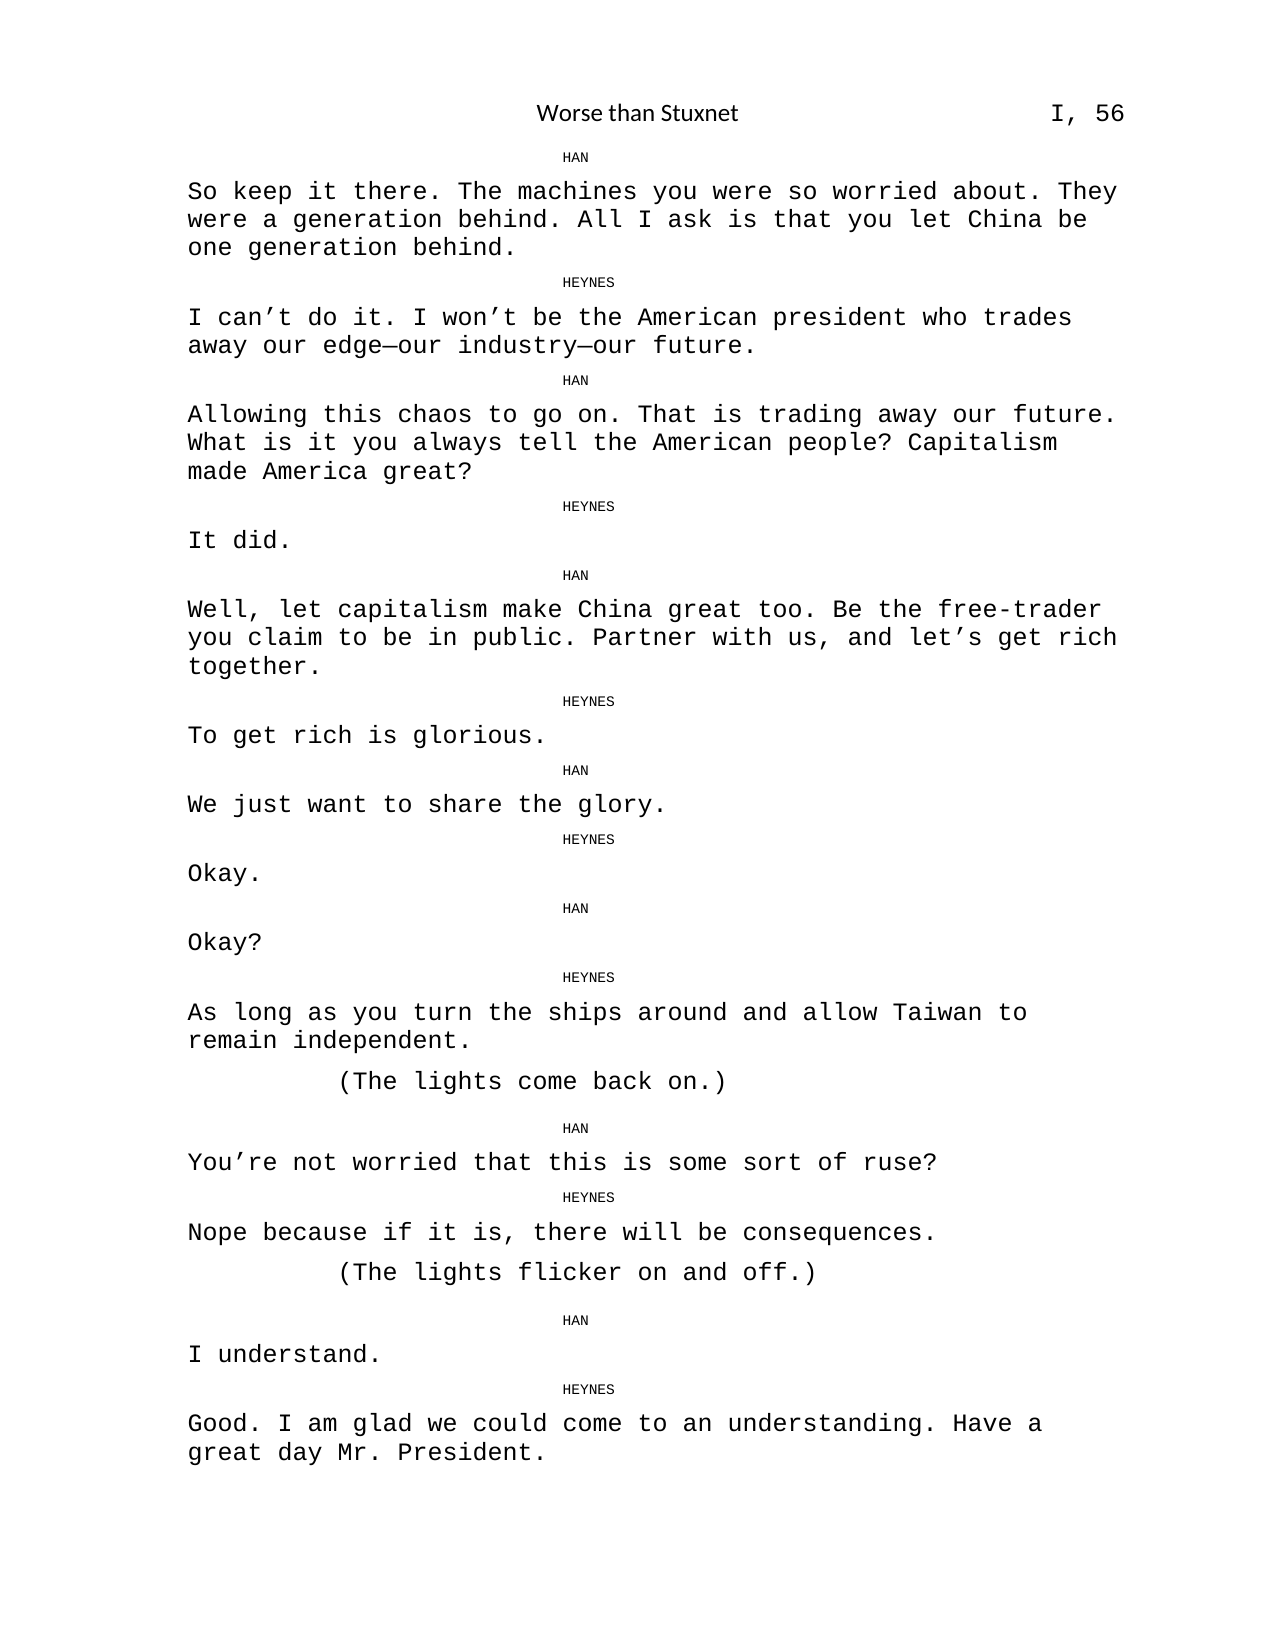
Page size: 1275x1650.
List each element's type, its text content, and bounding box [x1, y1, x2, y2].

text heynes [562, 276, 1125, 304]
text So keep it there. The machines you were so worried about. They were a generation behind. All I ask is that you let China be one generation behind. [187, 178, 1125, 263]
text You’re not worried that this is some sort of ruse? [187, 1150, 1125, 1178]
text han [562, 902, 1125, 930]
text han [562, 150, 1125, 178]
text heynes [562, 971, 1125, 999]
text Okay. [187, 861, 1125, 889]
text Allowing this chaos to go on. That is trading away our future. What is it you always tell the American people? Capitalism made America great? [187, 402, 1125, 487]
text han [562, 373, 1125, 402]
text We just want to share the glory. [187, 792, 1125, 820]
text (The lights come back on.) [337, 1068, 975, 1097]
text To get rich is glorious. [187, 722, 1125, 751]
text I understand. [187, 1342, 1125, 1370]
text Good. I am glad we could come to an understanding. Have a great day Mr. President. [187, 1411, 1125, 1467]
text heynes [562, 832, 1125, 861]
text heynes [562, 694, 1125, 722]
text Nope because if it is, there will be consequences. [187, 1219, 1125, 1247]
text It did. [187, 527, 1125, 556]
text I can’t do it. I won’t be the American president who trades away our edge—our industry—our future. [187, 304, 1125, 361]
text han [562, 763, 1125, 792]
text han [562, 568, 1125, 597]
text han [562, 1313, 1125, 1342]
text heynes [562, 499, 1125, 527]
text heynes [562, 1382, 1125, 1411]
text Well, let capitalism make China great too. Be the free-trader you claim to be in public. Partner with us, and let’s get rich together. [187, 597, 1125, 682]
text (The lights flicker on and off.) [337, 1260, 975, 1288]
text As long as you turn the ships around and allow Taiwan to remain independent. [187, 999, 1125, 1056]
text Okay? [187, 930, 1125, 958]
text heynes [562, 1191, 1125, 1219]
text han [562, 1122, 1125, 1150]
